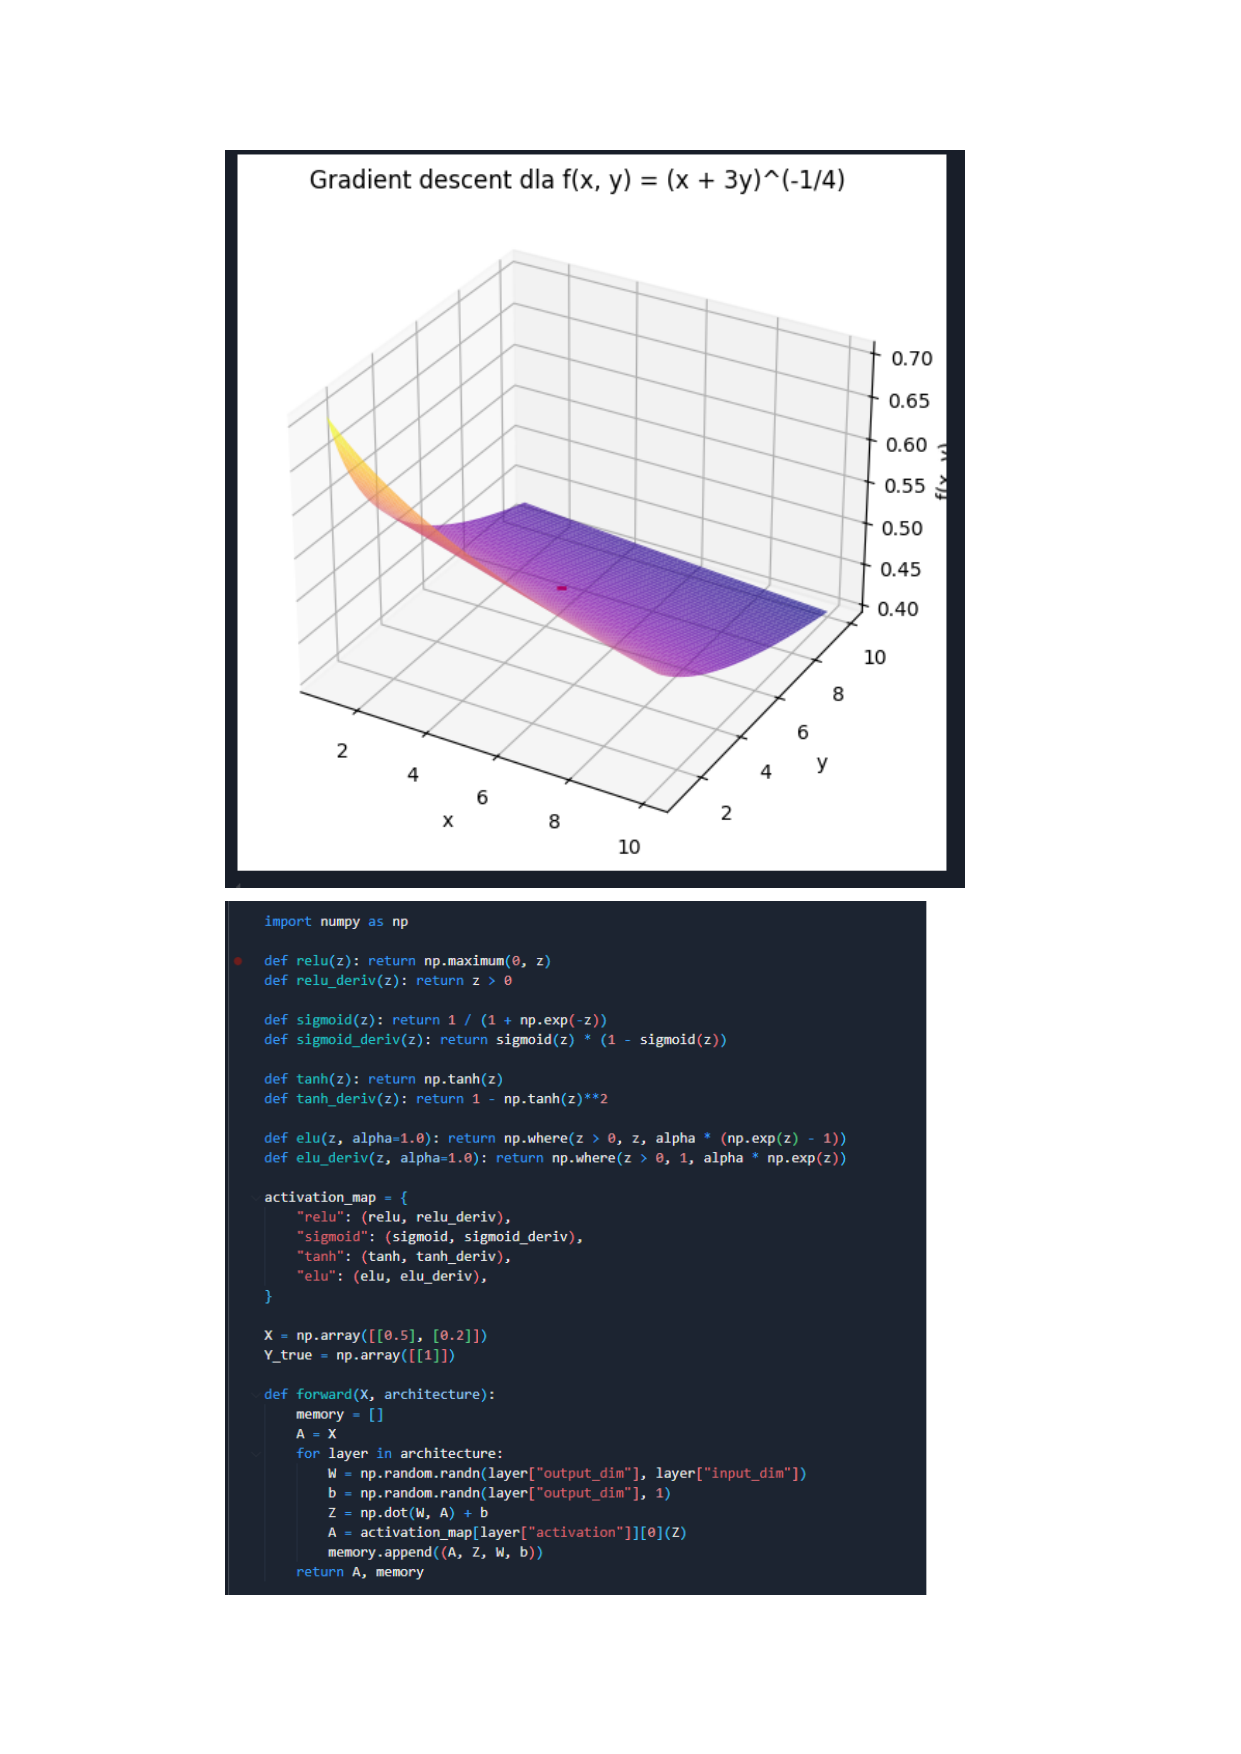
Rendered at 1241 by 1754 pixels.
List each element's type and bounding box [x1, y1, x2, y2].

picture [225, 150, 965, 888]
picture [225, 901, 927, 1595]
